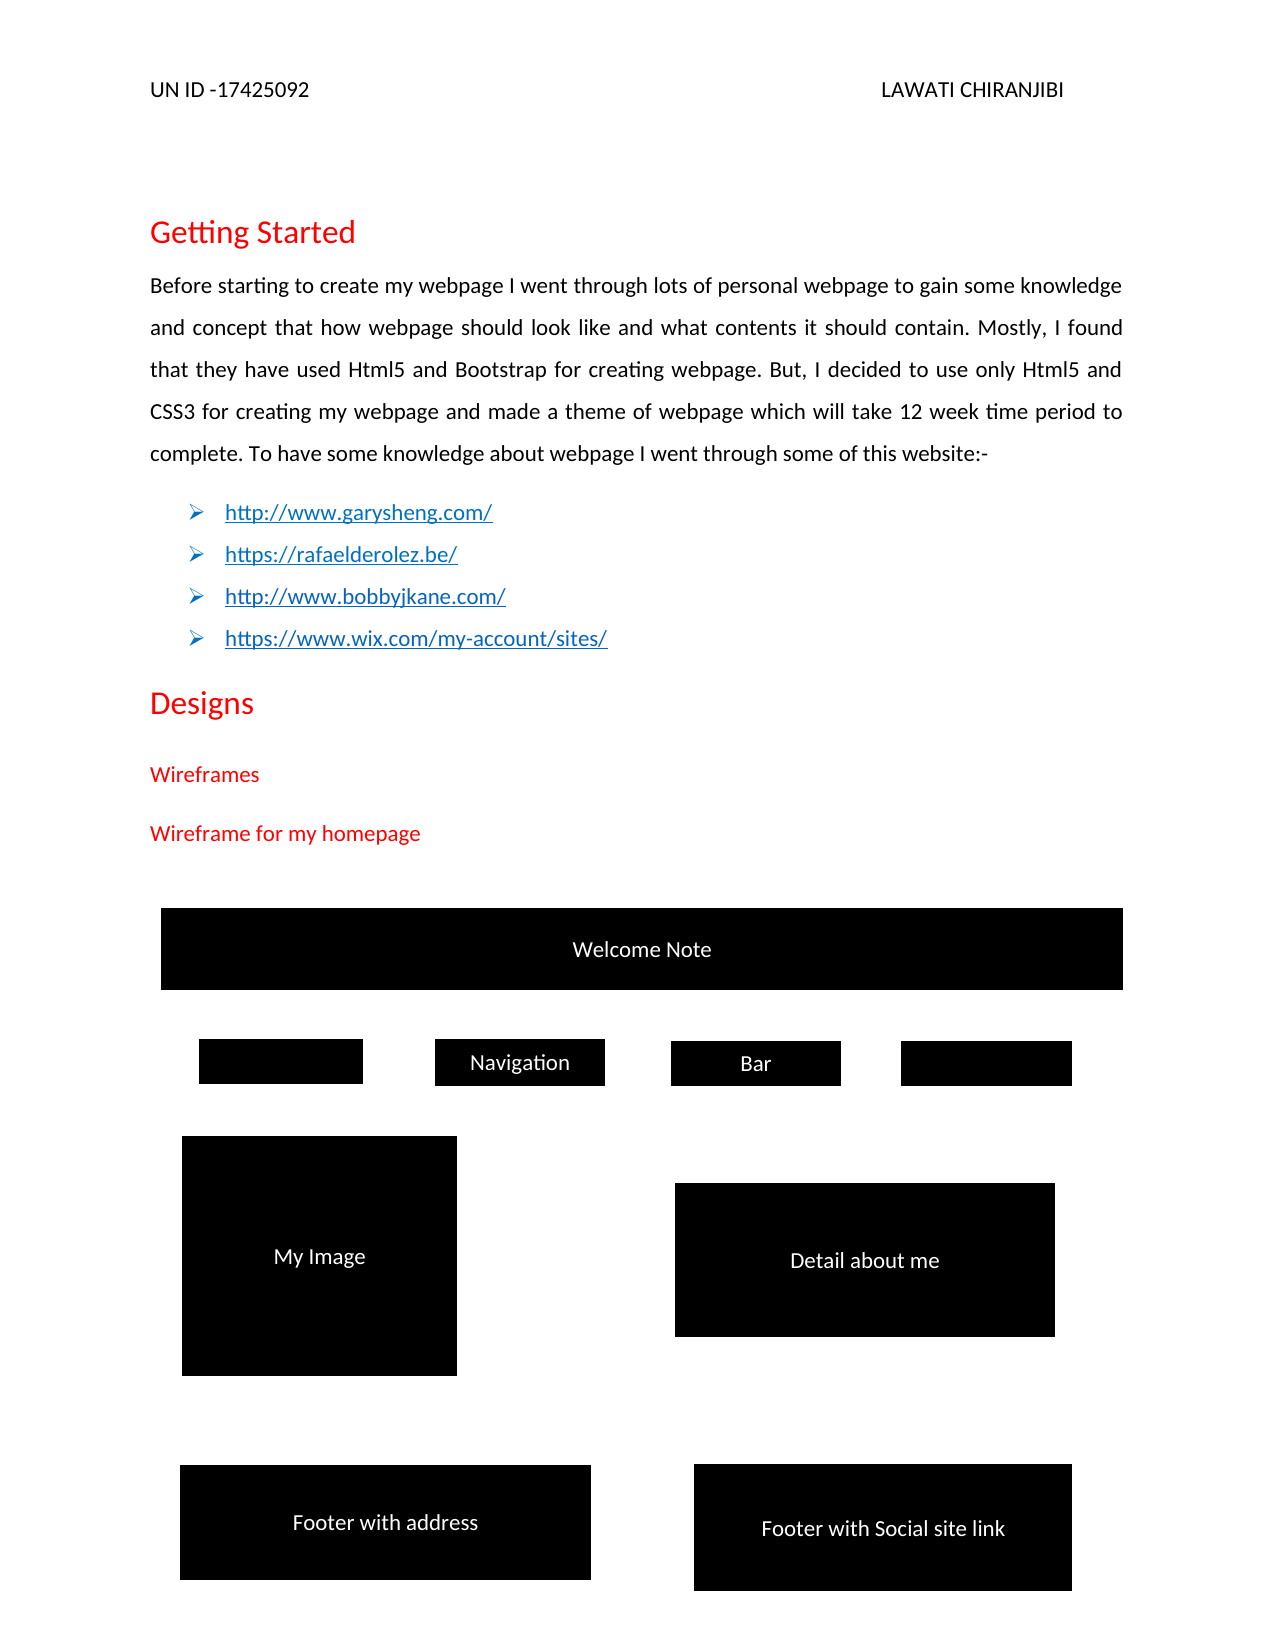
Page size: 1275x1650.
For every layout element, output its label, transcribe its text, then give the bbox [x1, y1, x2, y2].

list http://www.bobbyjkane.com/ [187, 582, 1125, 610]
text Wireframes [150, 760, 1125, 788]
list http://www.garysheng.com/ [187, 498, 1125, 526]
list https://www.wix.com/my-account/sites/ [187, 624, 1125, 652]
list https://rafaelderolez.be/ [187, 540, 1125, 568]
text Designs [150, 682, 1125, 723]
text Wireframe for my homepage [150, 819, 1125, 847]
text Before starting to create my webpage I went through lots of personal webpage to gain some knowledge and concept that how webpage should look like and what contents it should contain. Mostly, I found that they have used Html5 and Bootstrap for creating webpage. But, I decided to use only Html5 and CSS3 for creating my webpage and made a theme of webpage which will take 12 week time period to complete. To have some knowledge about webpage I went through some of this website:- [150, 271, 1125, 467]
text Getting Started [150, 211, 1125, 251]
